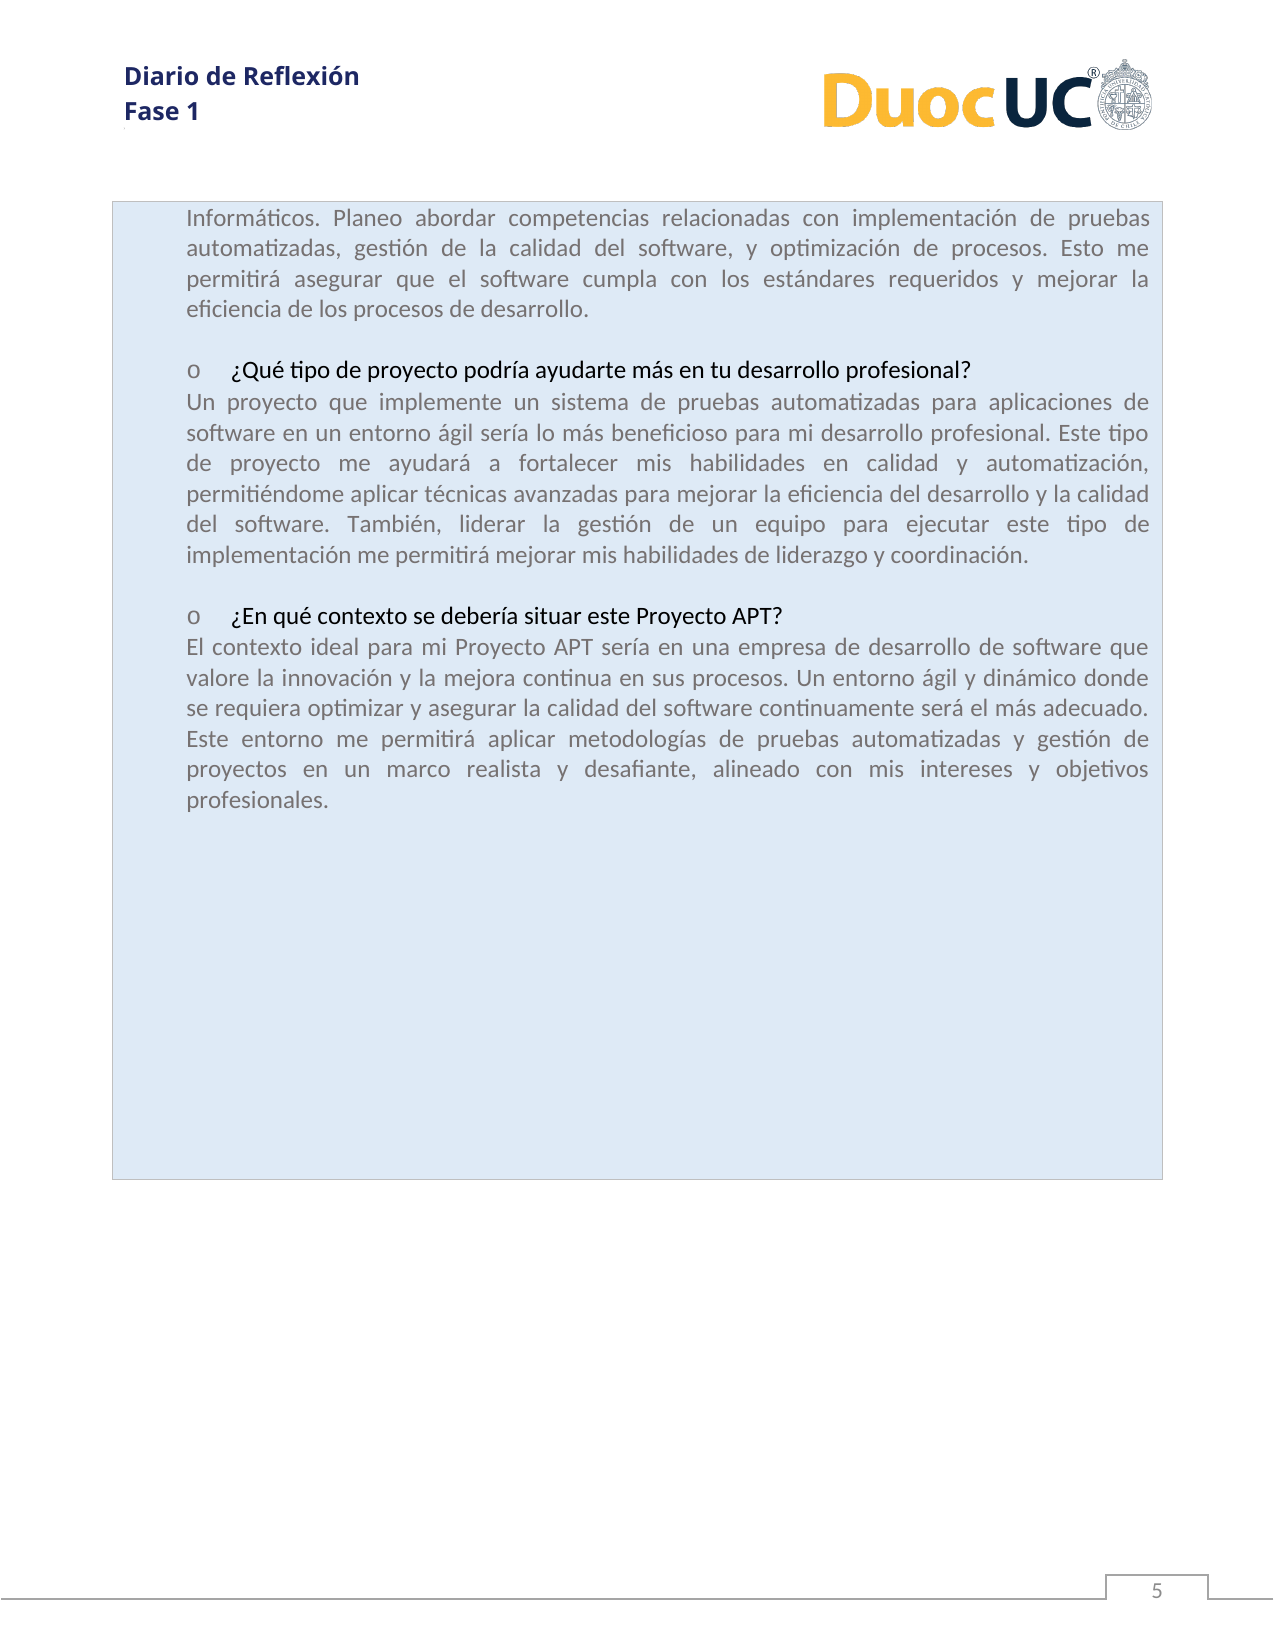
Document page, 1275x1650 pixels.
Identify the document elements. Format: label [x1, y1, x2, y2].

picture [824, 59, 1152, 130]
table_cell [113, 202, 1162, 1179]
